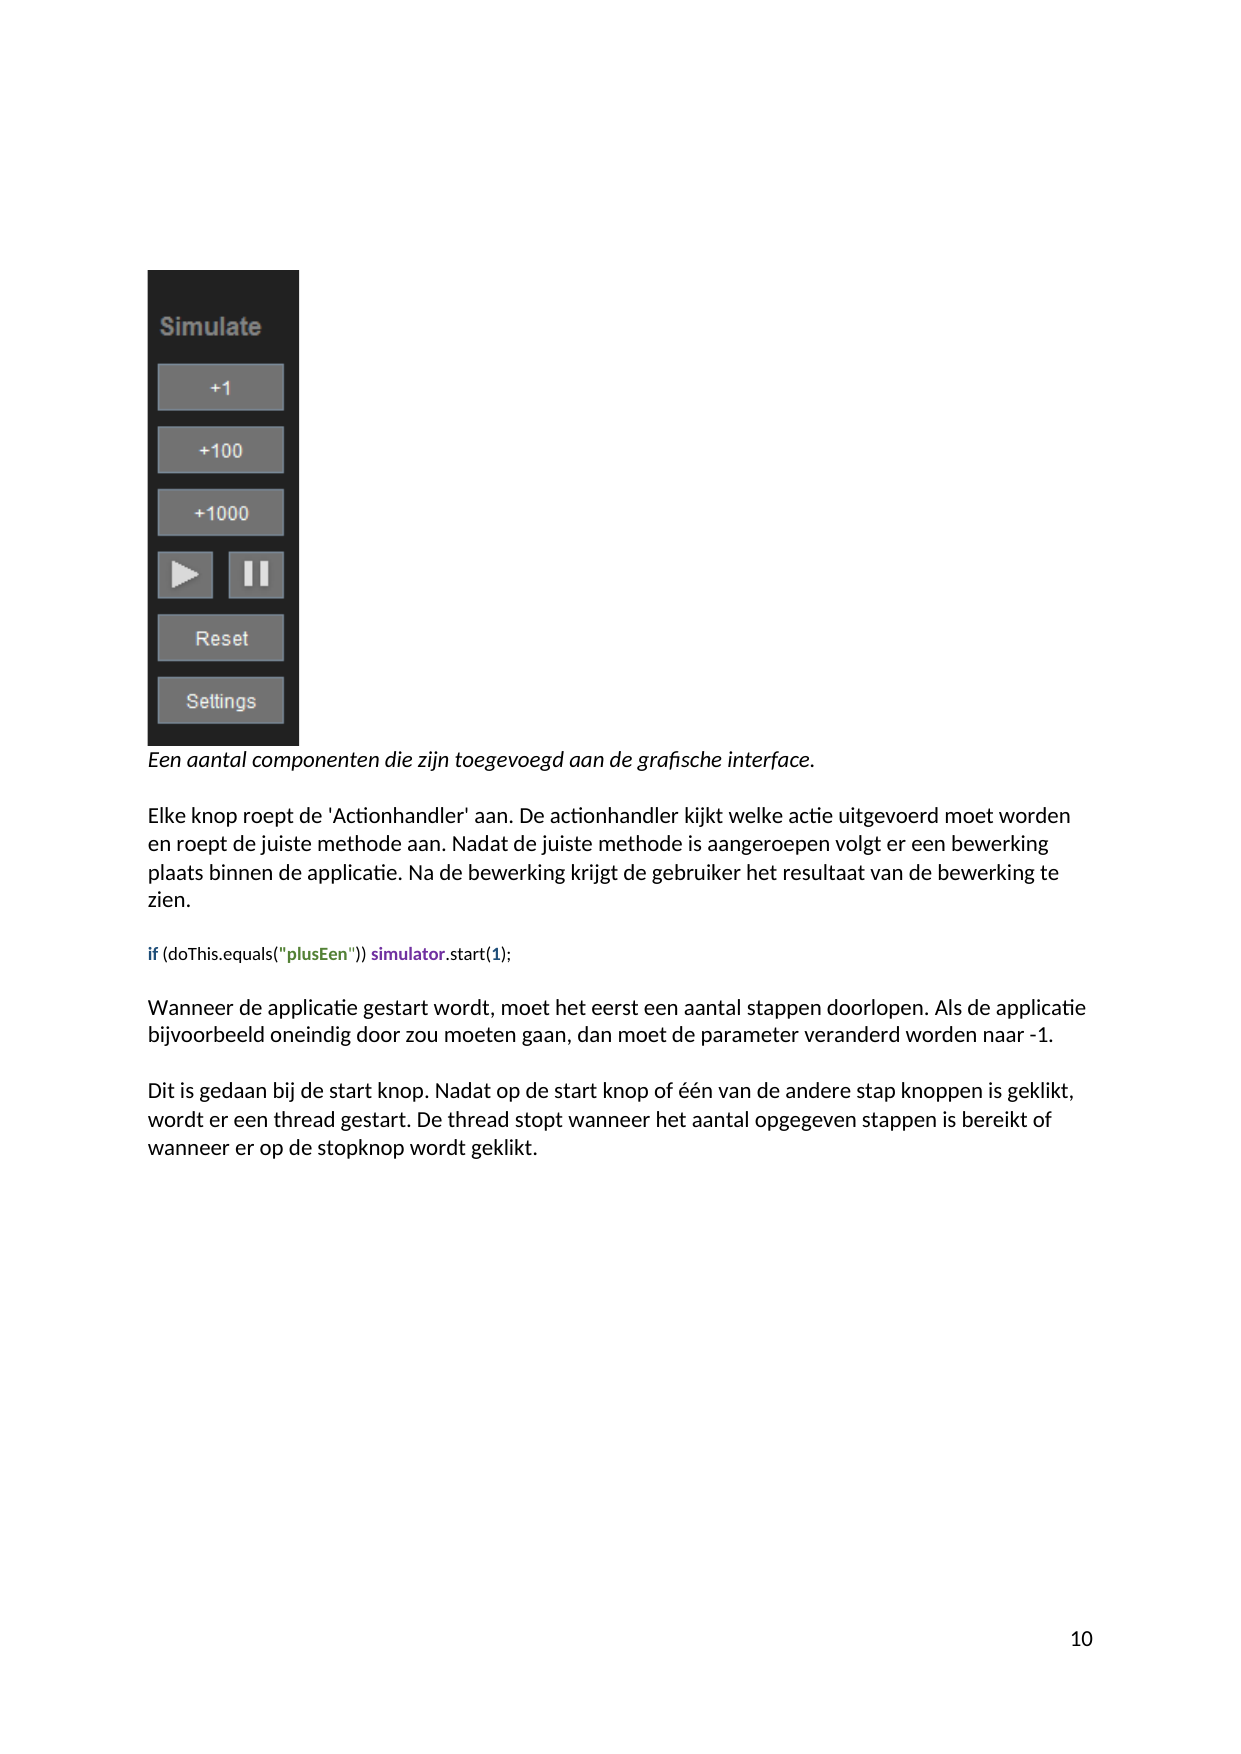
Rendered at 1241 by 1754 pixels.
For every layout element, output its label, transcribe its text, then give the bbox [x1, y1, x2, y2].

text Wanneer de applicatie gestart wordt, moet het eerst een aantal stappen doorlopen. Als de applicatie bijvoorbeeld oneindig door zou moeten gaan, dan moet de parameter veranderd worden naar -1. [148, 993, 1093, 1049]
text Een aantal componenten die zijn toegevoegd aan de grafische interface. [148, 746, 1093, 773]
text Dit is gedaan bij de start knop. Nadat op de start knop of één van de andere stap knoppen is geklikt, wordt er een thread gestart. De thread stopt wanneer het aantal opgegeven stappen is bereikt of wanneer er op de stopknop wordt geklikt. [148, 1077, 1093, 1161]
text if (doThis.equals("plusEen")) simulator.start(1); [148, 942, 1093, 964]
picture [147, 270, 300, 746]
text Elke knop roept de 'Actionhandler' aan. De actionhandler kijkt welke actie uitgevoerd moet worden en roept de juiste methode aan. Nadat de juiste methode is aangeroepen volgt er een bewerking plaats binnen de applicatie. Na de bewerking krijgt de gebruiker het resultaat van de bewerking te zien. [148, 802, 1093, 914]
